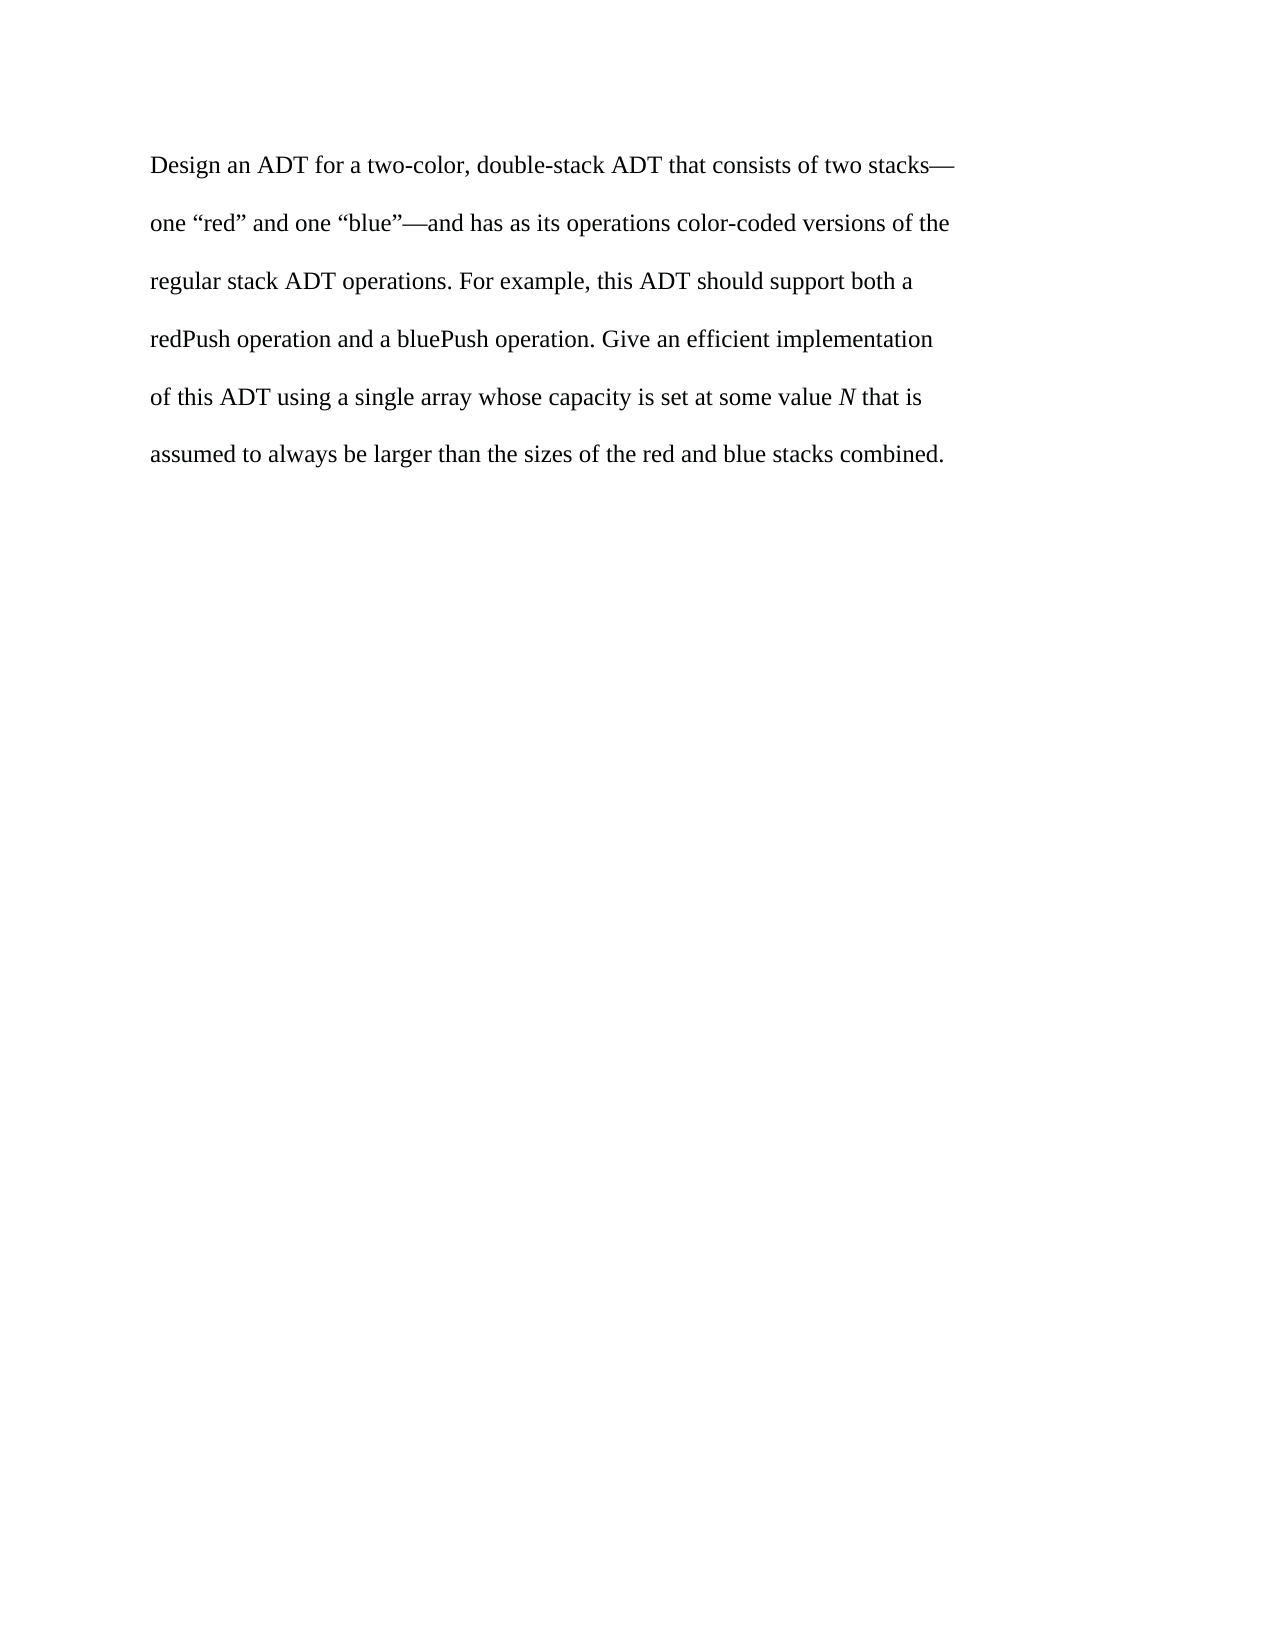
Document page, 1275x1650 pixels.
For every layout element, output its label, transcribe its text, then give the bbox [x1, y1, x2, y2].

text redPush operation and a bluePush operation. Give an efficient implementation [150, 324, 1125, 352]
text one “red” and one “blue”—and has as its operations color-coded versions of the [150, 208, 1125, 237]
text Design an ADT for a two-color, double-stack ADT that consists of two stacks— [150, 150, 1125, 179]
text of this ADT using a single array whose capacity is set at some value N that is [150, 382, 1125, 410]
text regular stack ADT operations. For example, this ADT should support both a [150, 266, 1125, 294]
text assumed to always be larger than the sizes of the red and blue stacks combined. [150, 439, 1125, 468]
